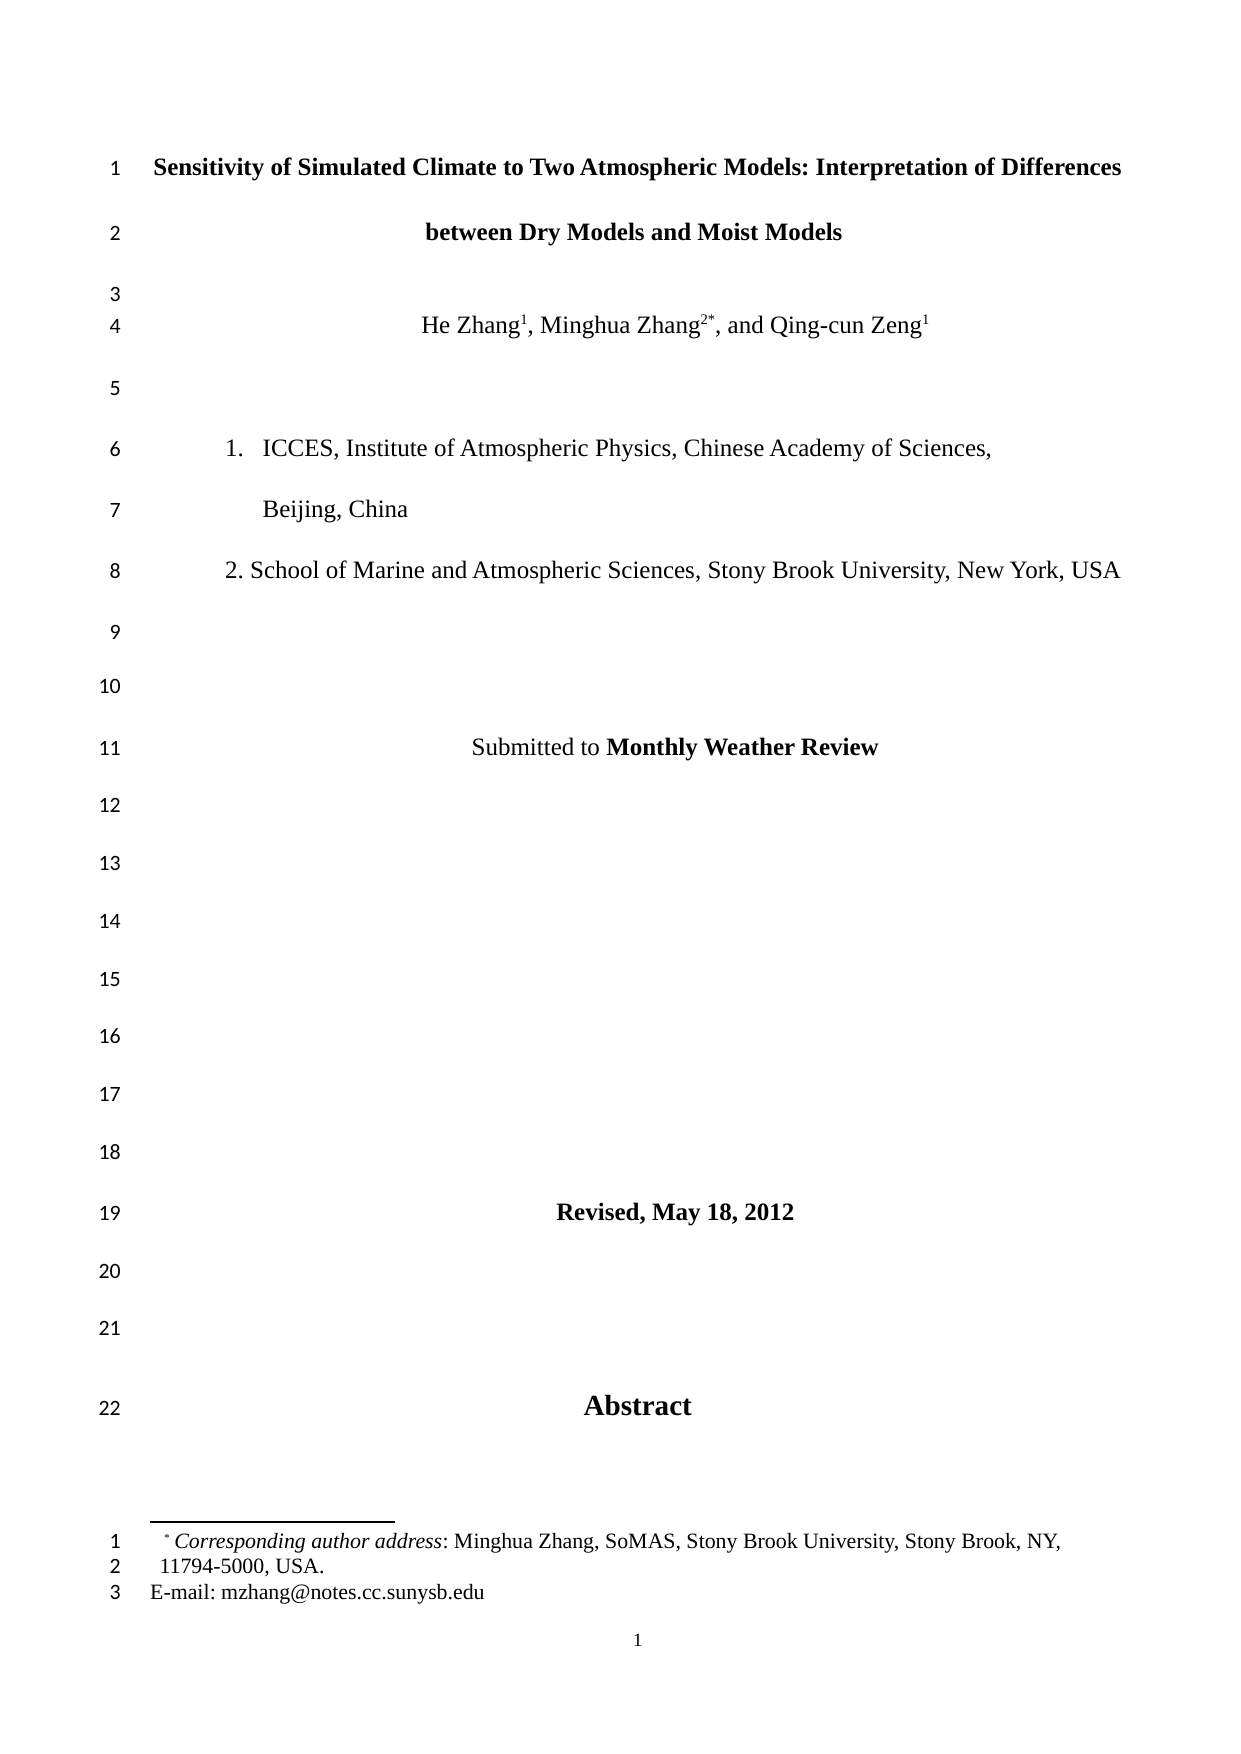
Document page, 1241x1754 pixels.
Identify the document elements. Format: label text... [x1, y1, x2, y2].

text Sensitivity of Simulated Climate to Two Atmospheric Models: Interpretation of Differences between Dry Models and Moist Models [150, 150, 1125, 247]
text 2. School of Marine and Atmospheric Sciences, Stony Brook University, New York, USA [150, 554, 1125, 586]
text Revised, May 18, 2012 [150, 1196, 1125, 1228]
text Abstract [150, 1372, 1125, 1437]
text He Zhang1, Minghua Zhang2*, and Qing-cun Zeng1 [150, 309, 1125, 341]
list ICCES, Institute of Atmospheric Physics, Chinese Academy of Sciences, [225, 431, 1125, 464]
list Beijing, China [262, 492, 1125, 525]
text Submitted to Monthly Weather Review [150, 730, 1125, 763]
